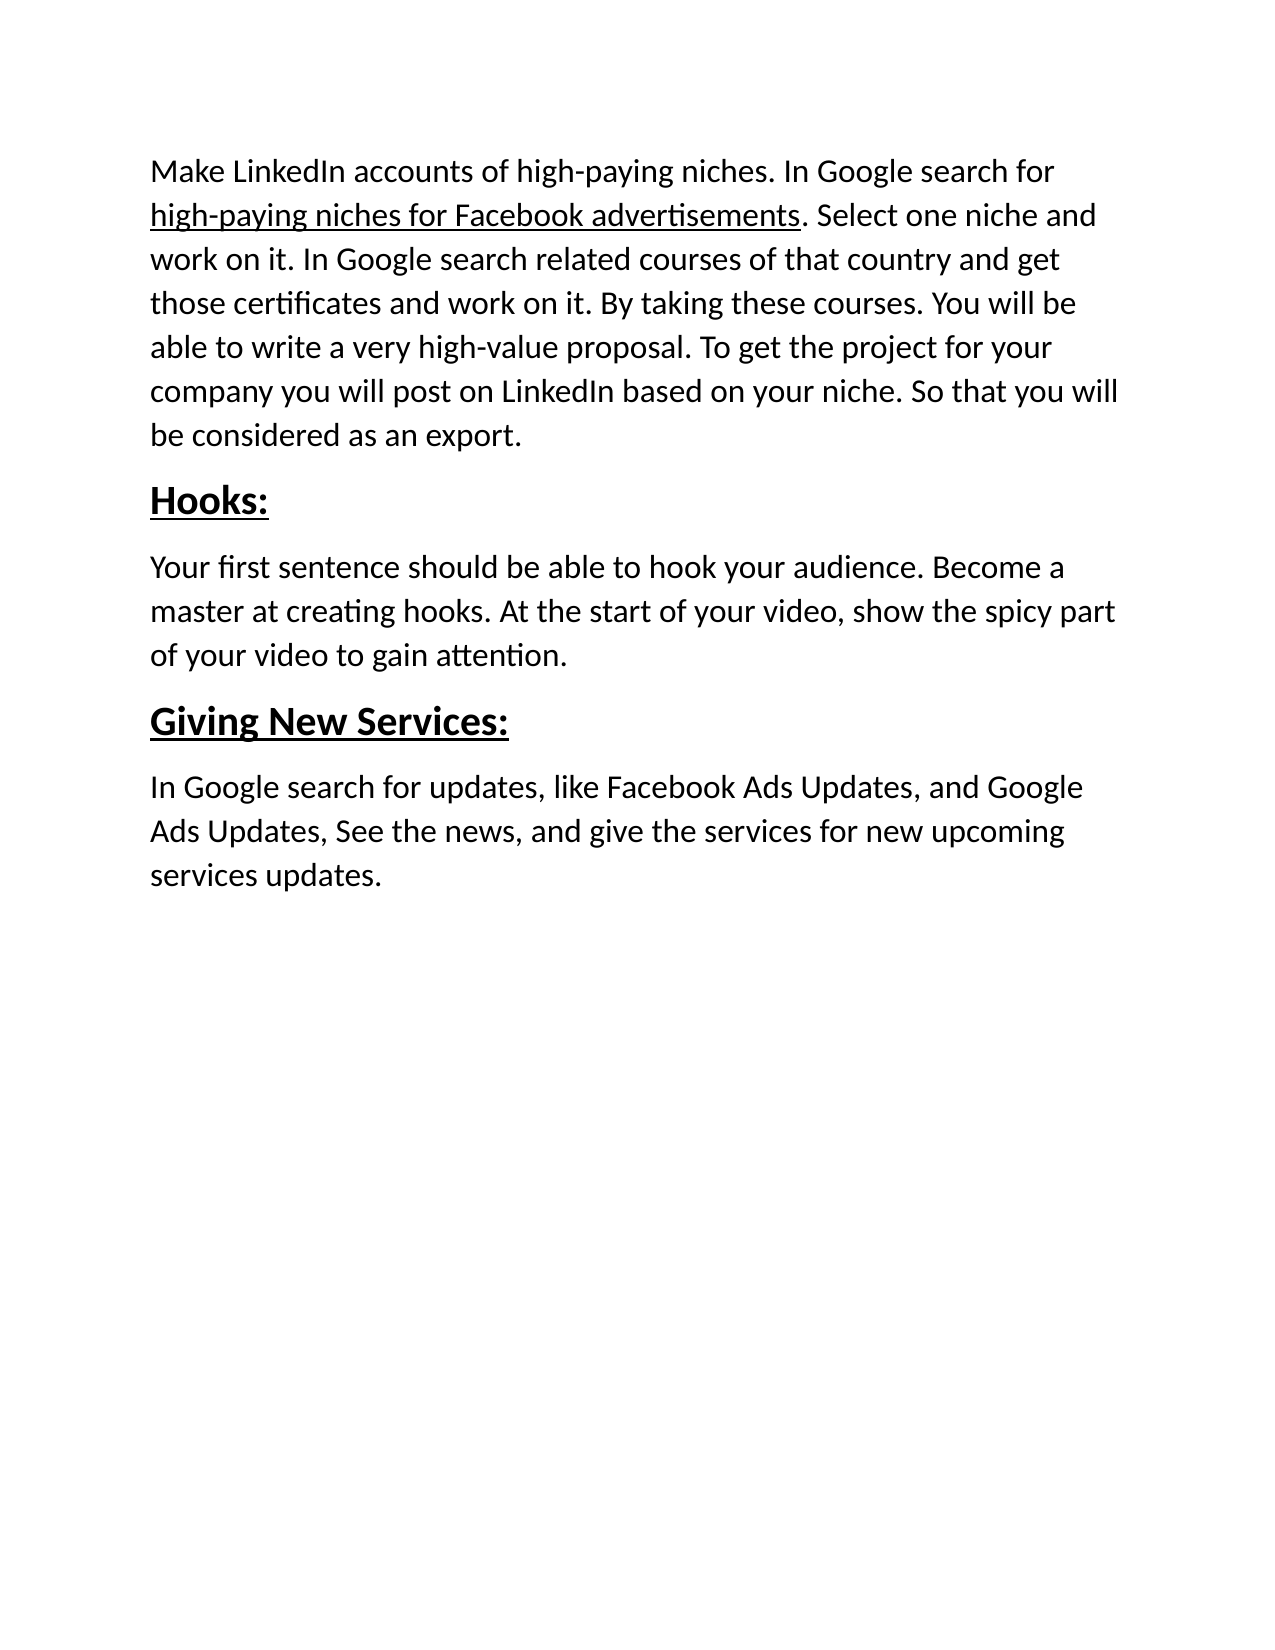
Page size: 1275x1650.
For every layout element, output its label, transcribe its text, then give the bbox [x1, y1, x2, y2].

text Make LinkedIn accounts of high-paying niches. In Google search for high-paying niches for Facebook advertisements. Select one niche and work on it. In Google search related courses of that country and get those certificates and work on it. By taking these courses. You will be able to write a very high-value proposal. To get the project for your company you will post on LinkedIn based on your niche. So that you will be considered as an export. [150, 150, 1125, 454]
text Giving New Services: [150, 694, 1125, 745]
text Hooks: [150, 474, 1125, 525]
text In Google search for updates, like Facebook Ads Updates, and Google Ads Updates, See the news, and give the services for new upcoming services updates. [150, 766, 1125, 895]
text Your first sentence should be able to hook your audience. Become a master at creating hooks. At the start of your video, show the spicy part of your video to gain attention. [150, 546, 1125, 674]
